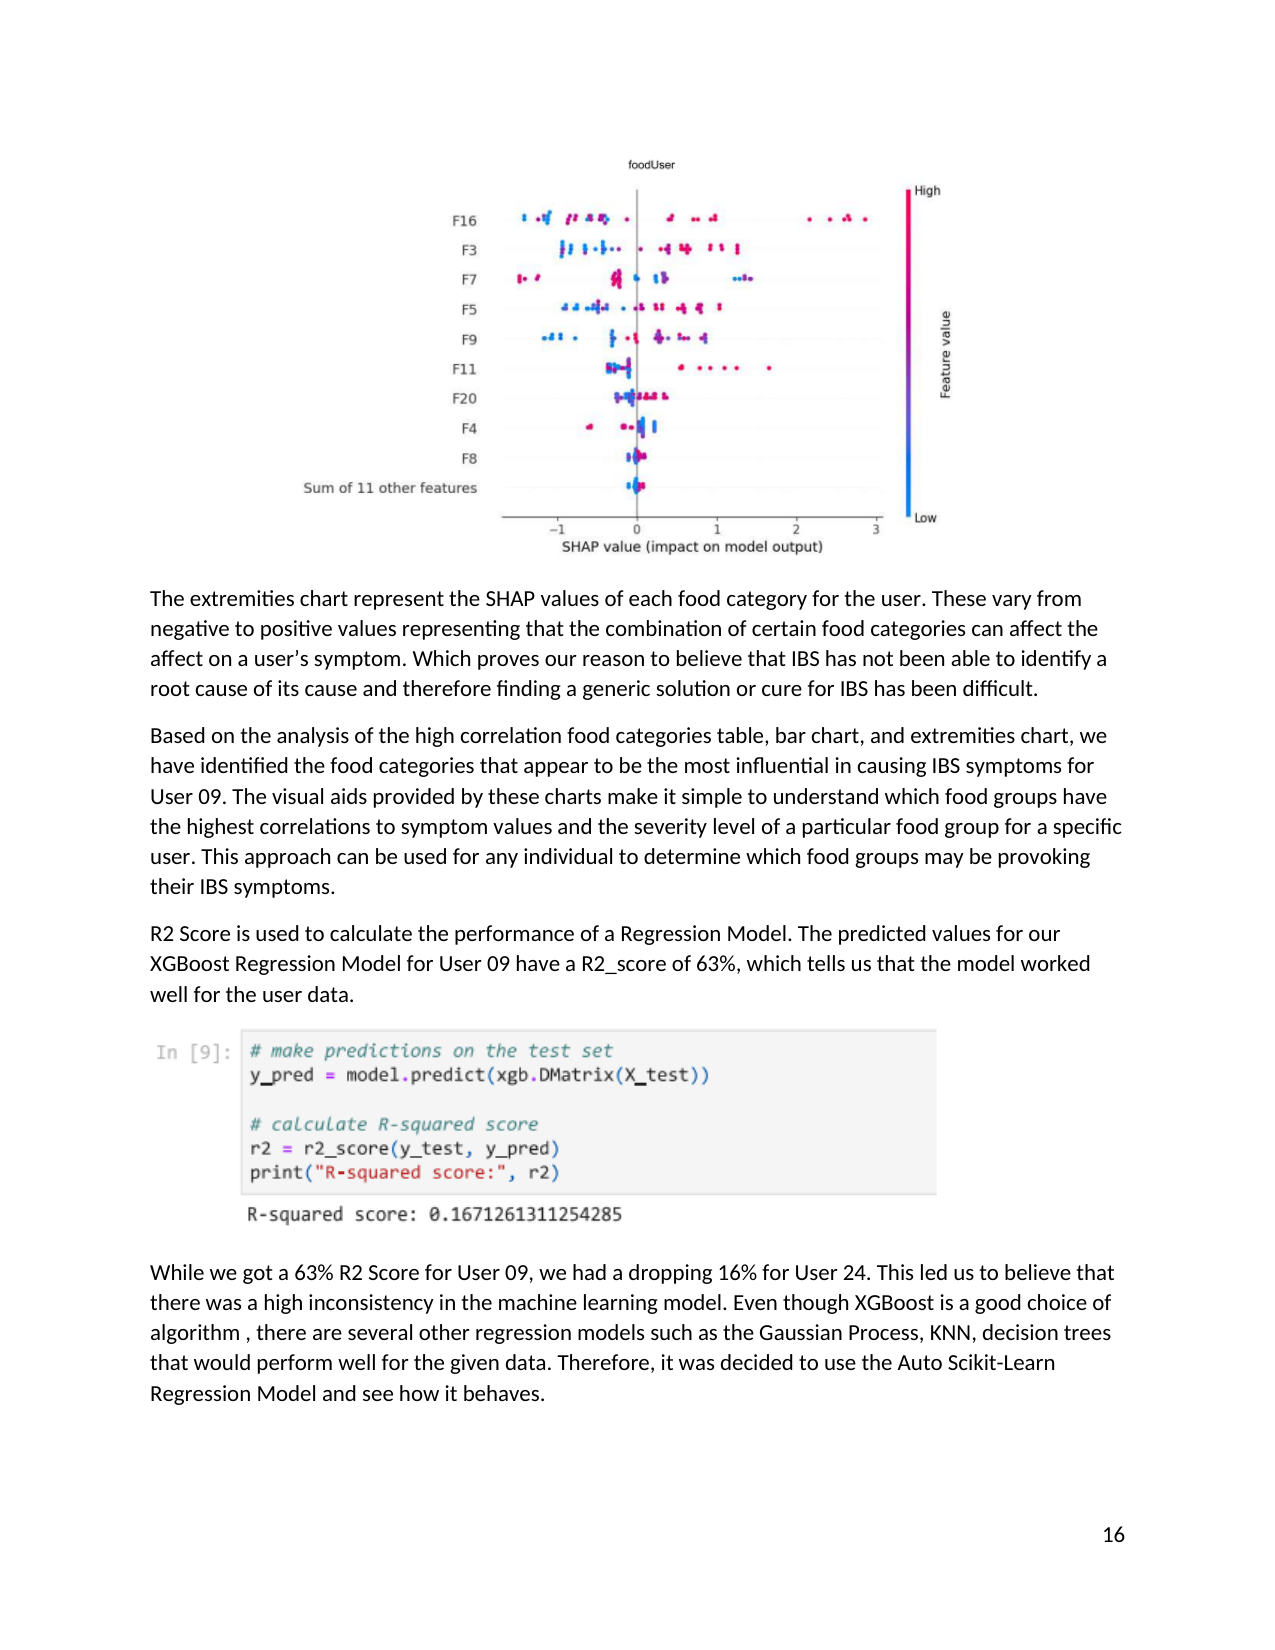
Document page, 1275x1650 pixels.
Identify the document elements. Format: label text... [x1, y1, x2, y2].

text Based on the analysis of the high correlation food categories table, bar chart, and extremities chart, we have identified the food categories that appear to be the most influential in causing IBS symptoms for User 09. The visual aids provided by these charts make it simple to understand which food groups have the highest correlations to symptom values and the severity level of a particular food group for a specific user. This approach can be used for any individual to determine which food groups may be provoking their IBS symptoms. [150, 721, 1125, 901]
text While we got a 63% R2 Score for User 09, we had a dropping 16% for User 24. This led us to believe that there was a high inconsistency in the machine learning model. Even though XGBoost is a good choice of algorithm , there are several other regression models such as the Gaussian Process, KNN, decision trees that would perform well for the given data. Therefore, it was decided to use the Auto Scikit-Learn Regression Model and see how it behaves. [150, 1258, 1125, 1407]
text The extremities chart represent the SHAP values of each food category for the user. These vary from negative to positive values representing that the combination of certain food categories can affect the affect on a user’s symptom. Which proves our reason to believe that IBS has not been able to identify a root cause of its cause and therefore finding a generic solution or cure for IBS has been difficult. [150, 584, 1125, 703]
picture [282, 150, 993, 566]
picture [150, 1026, 937, 1239]
text R2 Score is used to calculate the performance of a Regression Model. The predicted values for our XGBoost Regression Model for User 09 have a R2_score of 63%, which tells us that the model worked well for the user data. [150, 919, 1125, 1008]
